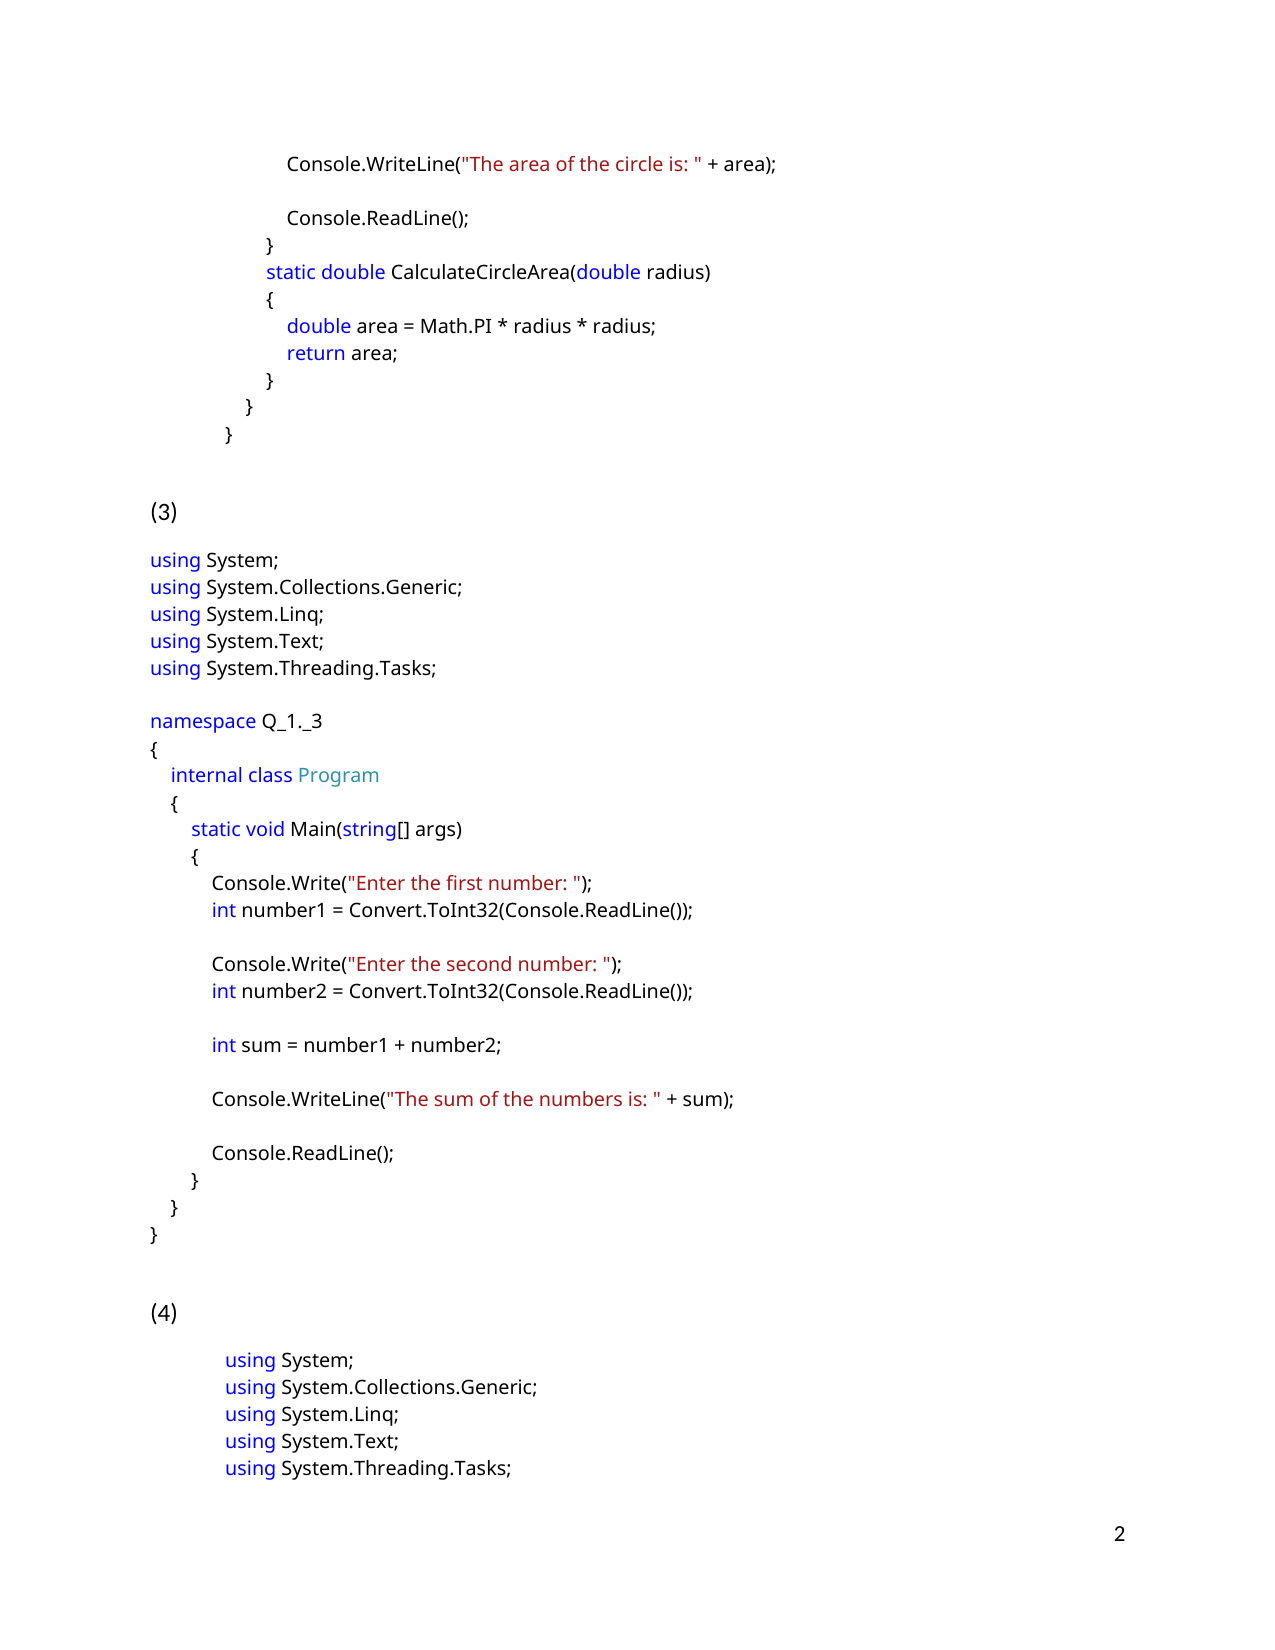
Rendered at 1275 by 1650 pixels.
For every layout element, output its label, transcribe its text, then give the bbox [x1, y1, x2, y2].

text { [150, 735, 1125, 762]
text return area; [225, 339, 1125, 366]
text { [225, 285, 1125, 312]
text { [150, 789, 1125, 816]
text Console.Write("Enter the first number: "); [150, 870, 1125, 897]
text } [225, 231, 1125, 258]
text int sum = number1 + number2; [150, 1032, 1125, 1058]
text Console.Write("Enter the second number: "); [150, 951, 1125, 978]
text (3) [150, 496, 1125, 527]
text using System.Collections.Generic; [225, 1373, 1125, 1401]
text using System.Collections.Generic; [150, 573, 1125, 600]
text using System.Threading.Tasks; [225, 1454, 1125, 1481]
text using System.Threading.Tasks; [150, 654, 1125, 681]
text Console.ReadLine(); [225, 204, 1125, 231]
text internal class Program [150, 762, 1125, 789]
text using System.Linq; [225, 1401, 1125, 1427]
text { [150, 843, 1125, 870]
text } [150, 1220, 1125, 1247]
text Console.WriteLine("The sum of the numbers is: " + sum); [150, 1086, 1125, 1112]
text using System; [225, 1347, 1125, 1373]
text } [150, 1166, 1125, 1193]
text } [225, 420, 1125, 447]
text static void Main(string[] args) [150, 816, 1125, 843]
text using System.Text; [150, 627, 1125, 654]
text } [150, 1193, 1125, 1220]
text Console.WriteLine("The area of the circle is: " + area); [225, 150, 1125, 177]
text (4) [150, 1297, 1125, 1327]
text namespace Q_1._3 [150, 708, 1125, 735]
text } [225, 366, 1125, 393]
text int number1 = Convert.ToInt32(Console.ReadLine()); [150, 897, 1125, 924]
text int number2 = Convert.ToInt32(Console.ReadLine()); [150, 978, 1125, 1004]
text } [225, 393, 1125, 420]
text static double CalculateCircleArea(double radius) [225, 258, 1125, 285]
text using System.Text; [225, 1427, 1125, 1454]
text Console.ReadLine(); [150, 1139, 1125, 1166]
text using System; [150, 546, 1125, 573]
text double area = Math.PI * radius * radius; [225, 312, 1125, 339]
text using System.Linq; [150, 600, 1125, 627]
